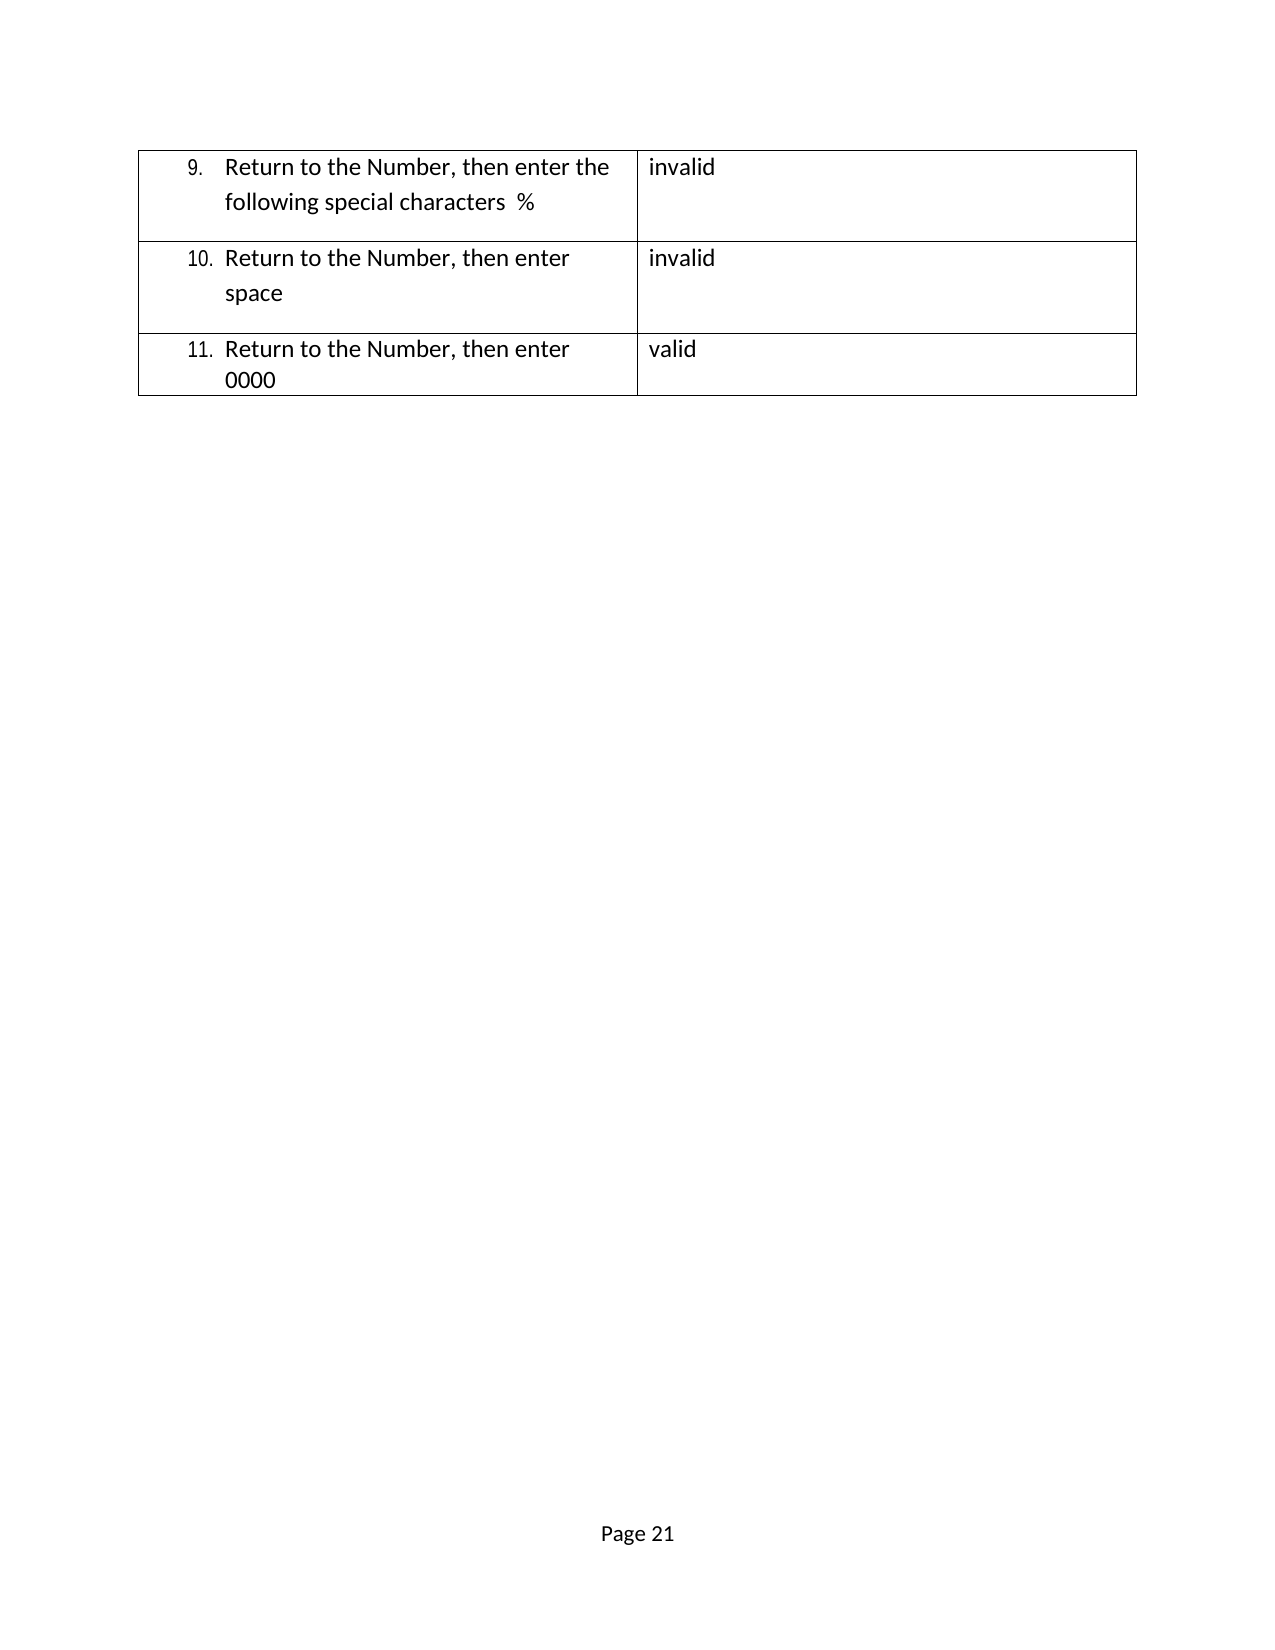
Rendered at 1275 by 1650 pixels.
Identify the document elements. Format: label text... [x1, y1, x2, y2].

table_cell invalid [638, 151, 1136, 241]
table_cell valid [638, 334, 1136, 394]
table_cell Return to the Number, then enter 0000 [139, 334, 637, 394]
table_cell Return to the Number, then enter the following special characters % [139, 151, 637, 241]
table_cell invalid [638, 242, 1136, 332]
table_cell Return to the Number, then enter space [139, 242, 637, 332]
